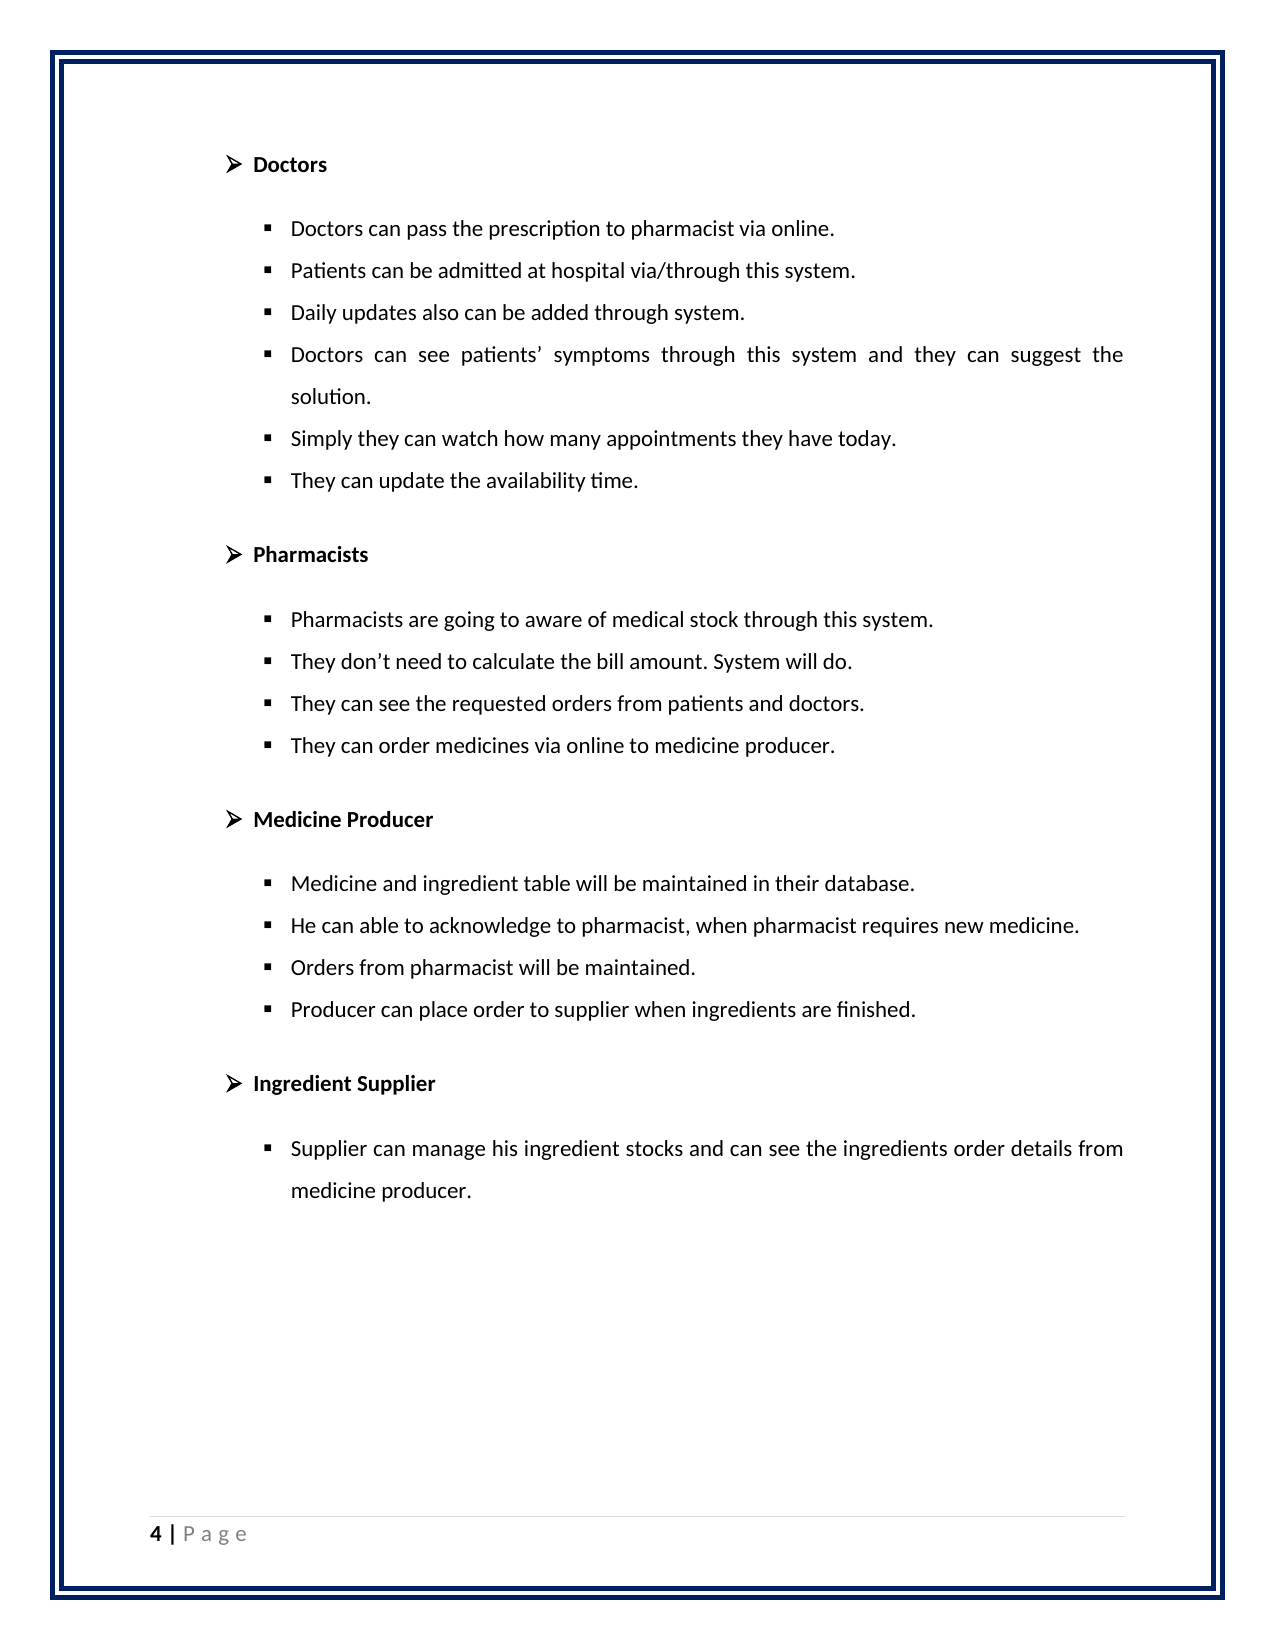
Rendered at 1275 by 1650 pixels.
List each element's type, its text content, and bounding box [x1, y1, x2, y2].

list Doctors [225, 150, 1125, 178]
list They can order medicines via online to medicine producer. [262, 731, 1125, 759]
list Patients can be admitted at hospital via/through this system. [262, 256, 1125, 284]
list Orders from pharmacist will be maintained. [262, 953, 1125, 981]
list Ingredient Supplier [225, 1069, 1125, 1097]
list He can able to acknowledge to pharmacist, when pharmacist requires new medicine. [262, 911, 1125, 939]
list Producer can place order to supplier when ingredients are finished. [262, 995, 1125, 1023]
list Doctors can see patients’ symptoms through this system and they can suggest the solution. [262, 340, 1125, 410]
list Simply they can watch how many appointments they have today. [262, 424, 1125, 452]
list They can update the availability time. [262, 466, 1125, 494]
list They can see the requested orders from patients and doctors. [262, 689, 1125, 717]
list Daily updates also can be added through system. [262, 298, 1125, 326]
list Medicine and ingredient table will be maintained in their database. [262, 869, 1125, 897]
list Pharmacists are going to aware of medical stock through this system. [262, 605, 1125, 633]
list Supplier can manage his ingredient stocks and can see the ingredients order details from medicine producer. [262, 1134, 1125, 1204]
list They don’t need to calculate the bill amount. System will do. [262, 647, 1125, 675]
list Pharmacists [225, 540, 1125, 568]
list Doctors can pass the prescription to pharmacist via online. [262, 214, 1125, 242]
list Medicine Producer [225, 805, 1125, 833]
